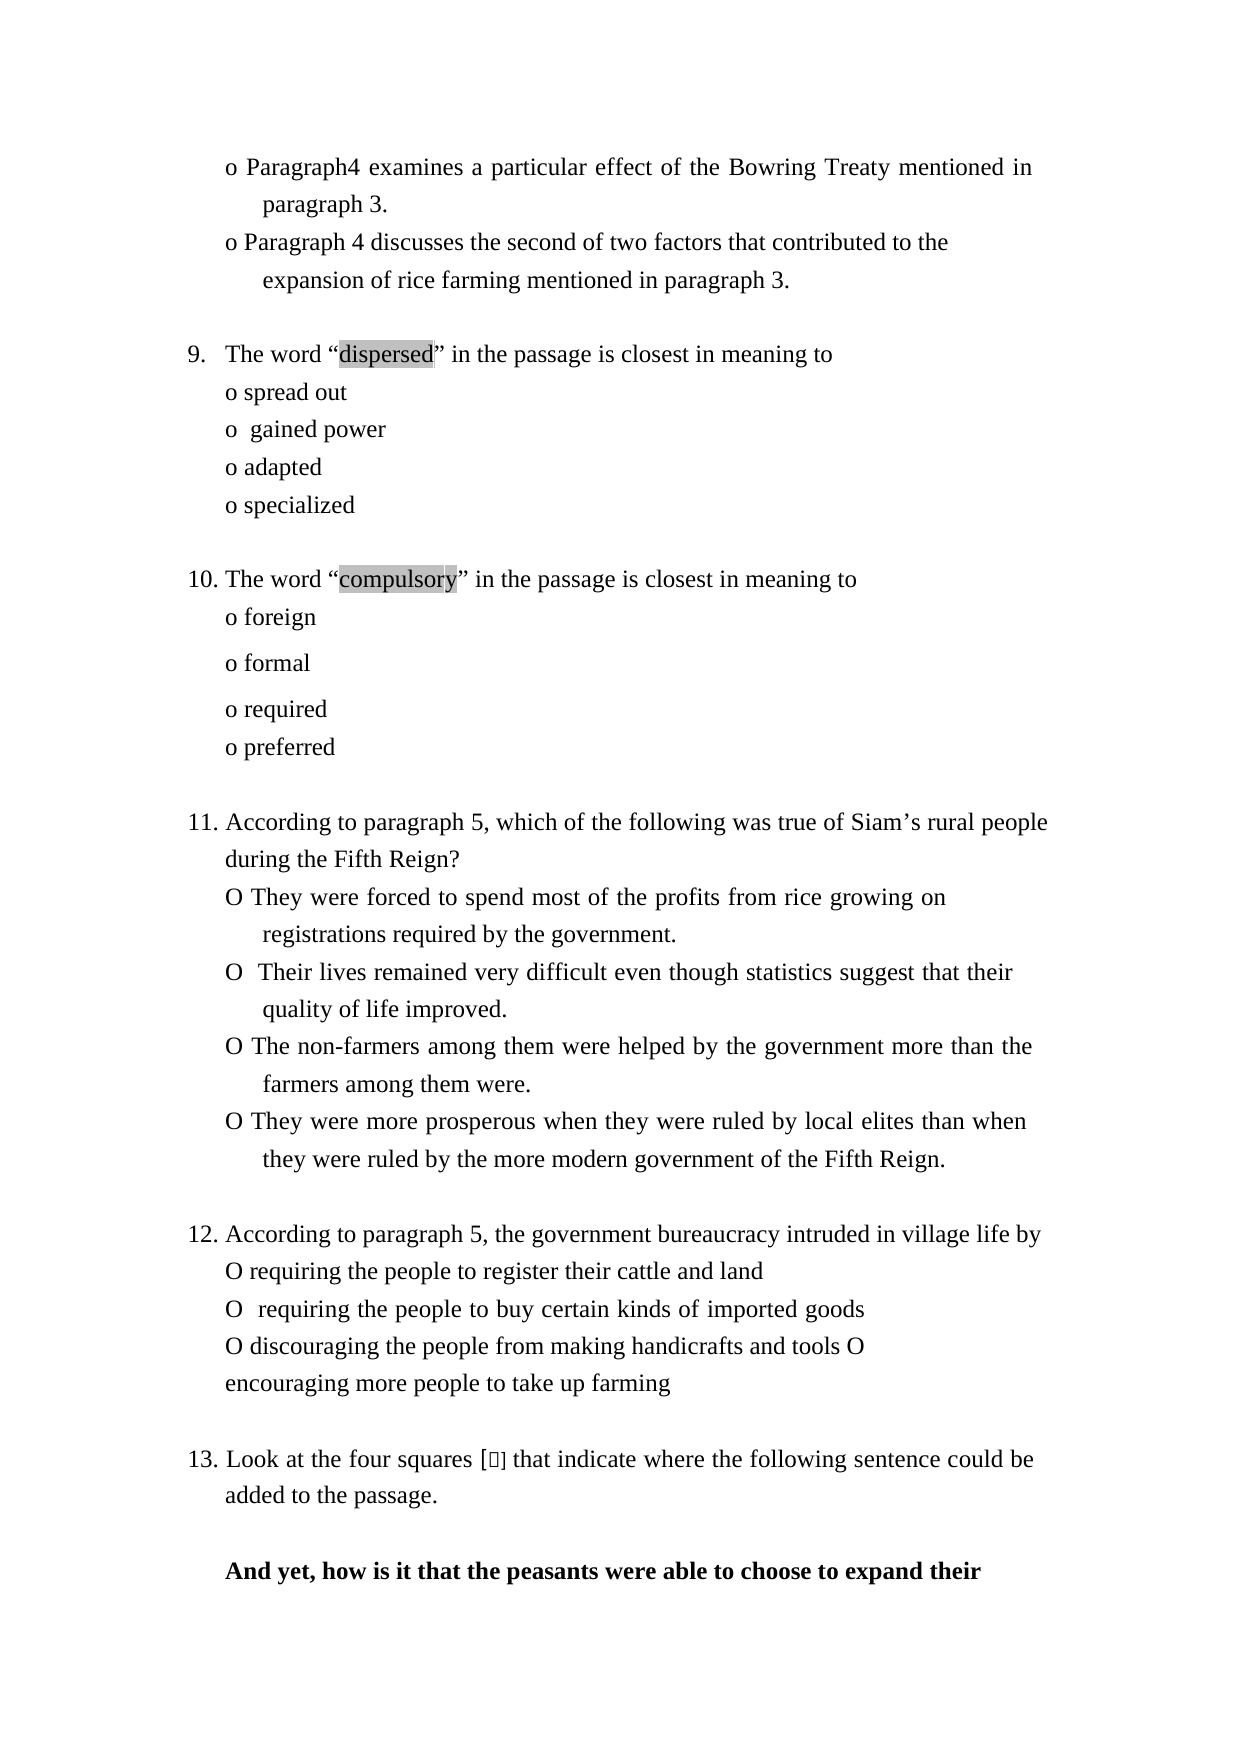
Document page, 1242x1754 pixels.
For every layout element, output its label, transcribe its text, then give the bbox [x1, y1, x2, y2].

text 13. Look at the four squares [] that indicate where the following sentence could be added to the passage. [187, 1443, 1035, 1509]
text O Their lives remained very difficult even though statistics suggest that their quality of life improved. [225, 957, 1013, 1023]
text 10. The word “compulsory” in the passage is closest in meaning to [187, 564, 1069, 593]
text O requiring the people to buy certain kinds of imported goods O discouraging the people from making handicrafts and tools O encouraging more people to take up farming [225, 1294, 865, 1397]
text o Paragraph 4 discusses the second of two factors that contributed to the [225, 227, 1069, 256]
text o preferred [225, 732, 1069, 761]
text O They were forced to spend most of the profits from rice growing on registrations required by the government. [225, 882, 946, 948]
text o foreign [225, 602, 353, 631]
text O They were more prosperous when they were ruled by local elites than when they were ruled by the more modern government of the Fifth Reign. [225, 1106, 1027, 1172]
text 11. According to paragraph 5, which of the following was true of Siam’s rural people during the Fifth Reign? [187, 807, 1048, 873]
text expansion of rice farming mentioned in paragraph 3. [262, 264, 1069, 293]
text o formal [225, 648, 353, 677]
text o Paragraph4 examines a particular effect of the Bowring Treaty mentioned in paragraph 3. [225, 152, 1032, 218]
text o adapted [225, 452, 1069, 481]
text O The non-farmers among them were helped by the government more than the farmers among them were. [225, 1031, 1033, 1097]
text 12. According to paragraph 5, the government bureaucracy intruded in village life by [187, 1219, 1069, 1247]
text o spread out [225, 377, 1069, 406]
text o gained power [225, 414, 1069, 443]
text 9. The word “dispersed” in the passage is closest in meaning to [187, 339, 1069, 368]
text o required [225, 694, 353, 723]
text o specialized [225, 489, 1069, 518]
text O requiring the people to register their cattle and land [225, 1256, 1069, 1285]
text And yet, how is it that the peasants were able to choose to expand their [225, 1556, 1069, 1585]
